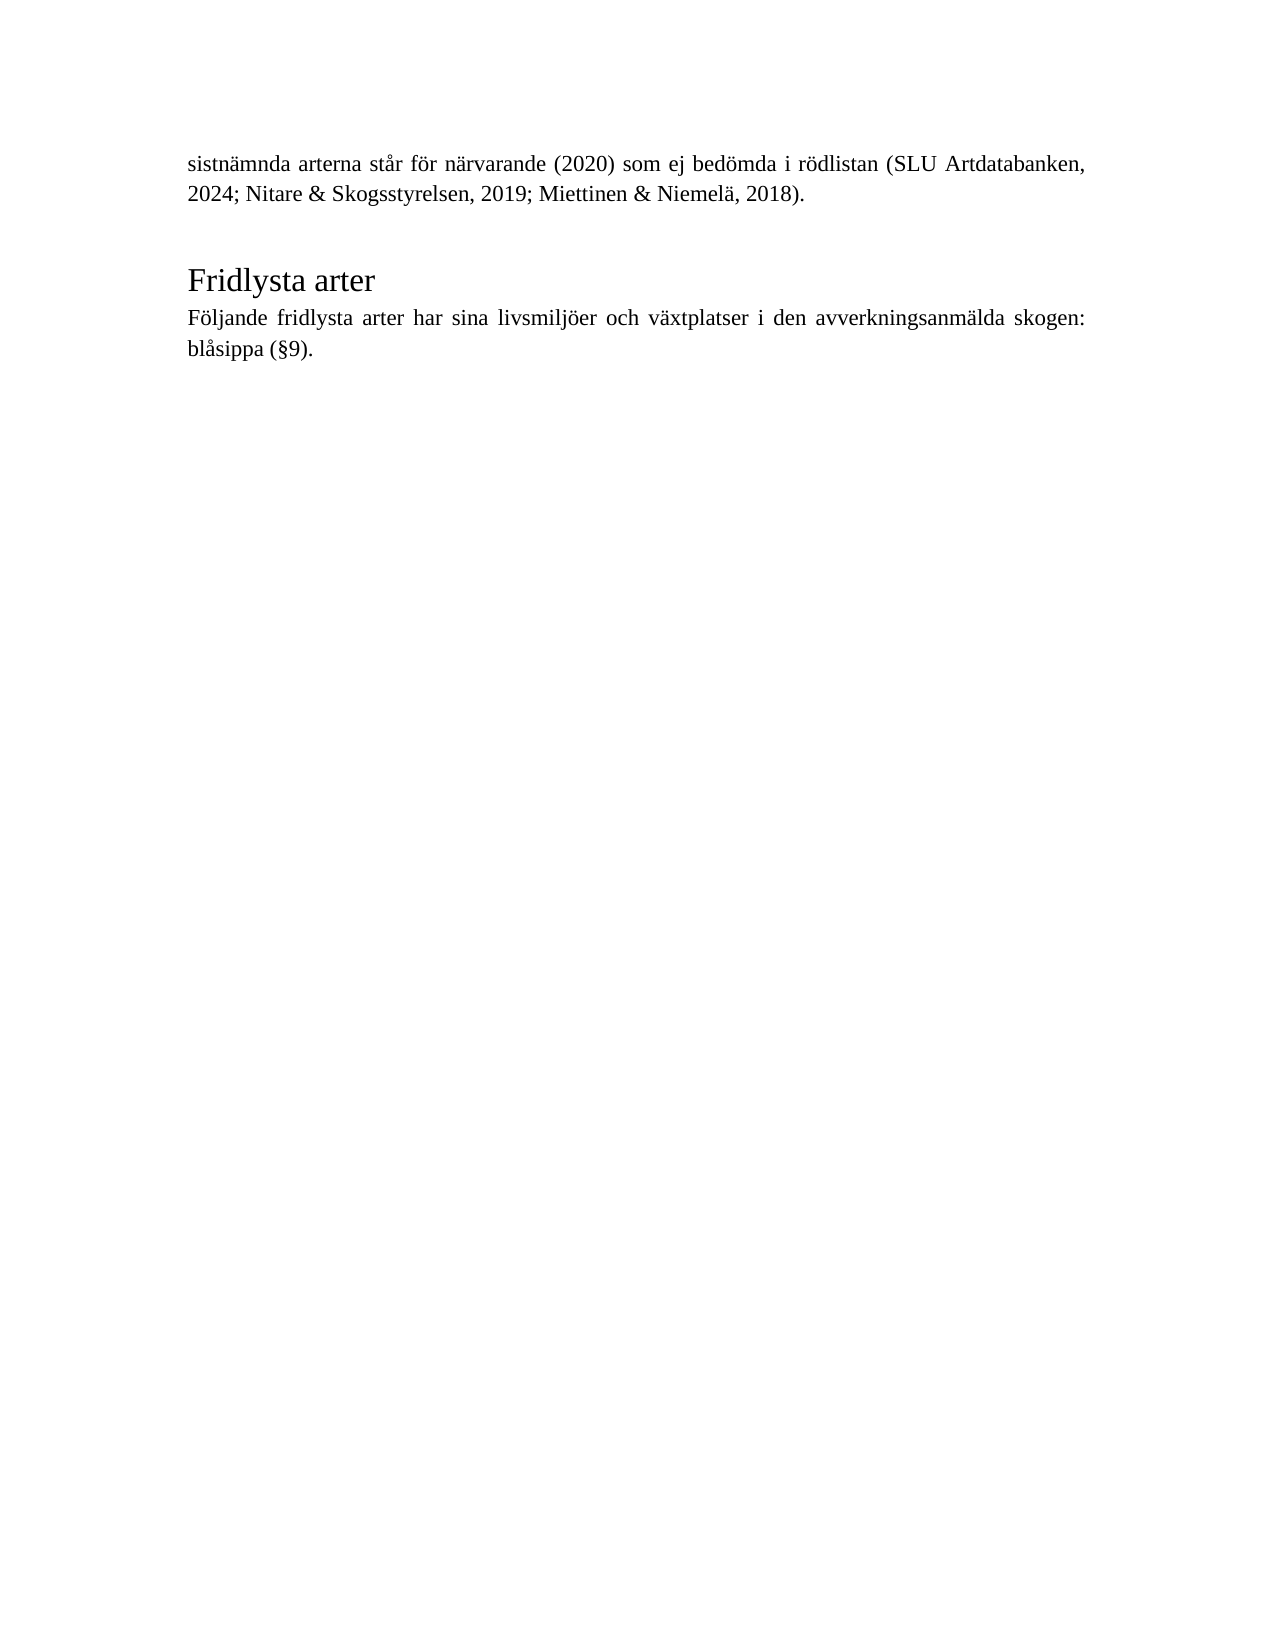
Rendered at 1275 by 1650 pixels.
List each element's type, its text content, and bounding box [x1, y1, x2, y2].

subtitle Fridlysta arter [187, 260, 1087, 299]
text Följande fridlysta arter har sina livsmiljöer och växtplatser i den avverkningsanmälda skogen: blåsippa (§9). [187, 304, 1087, 361]
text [187, 150, 1087, 207]
